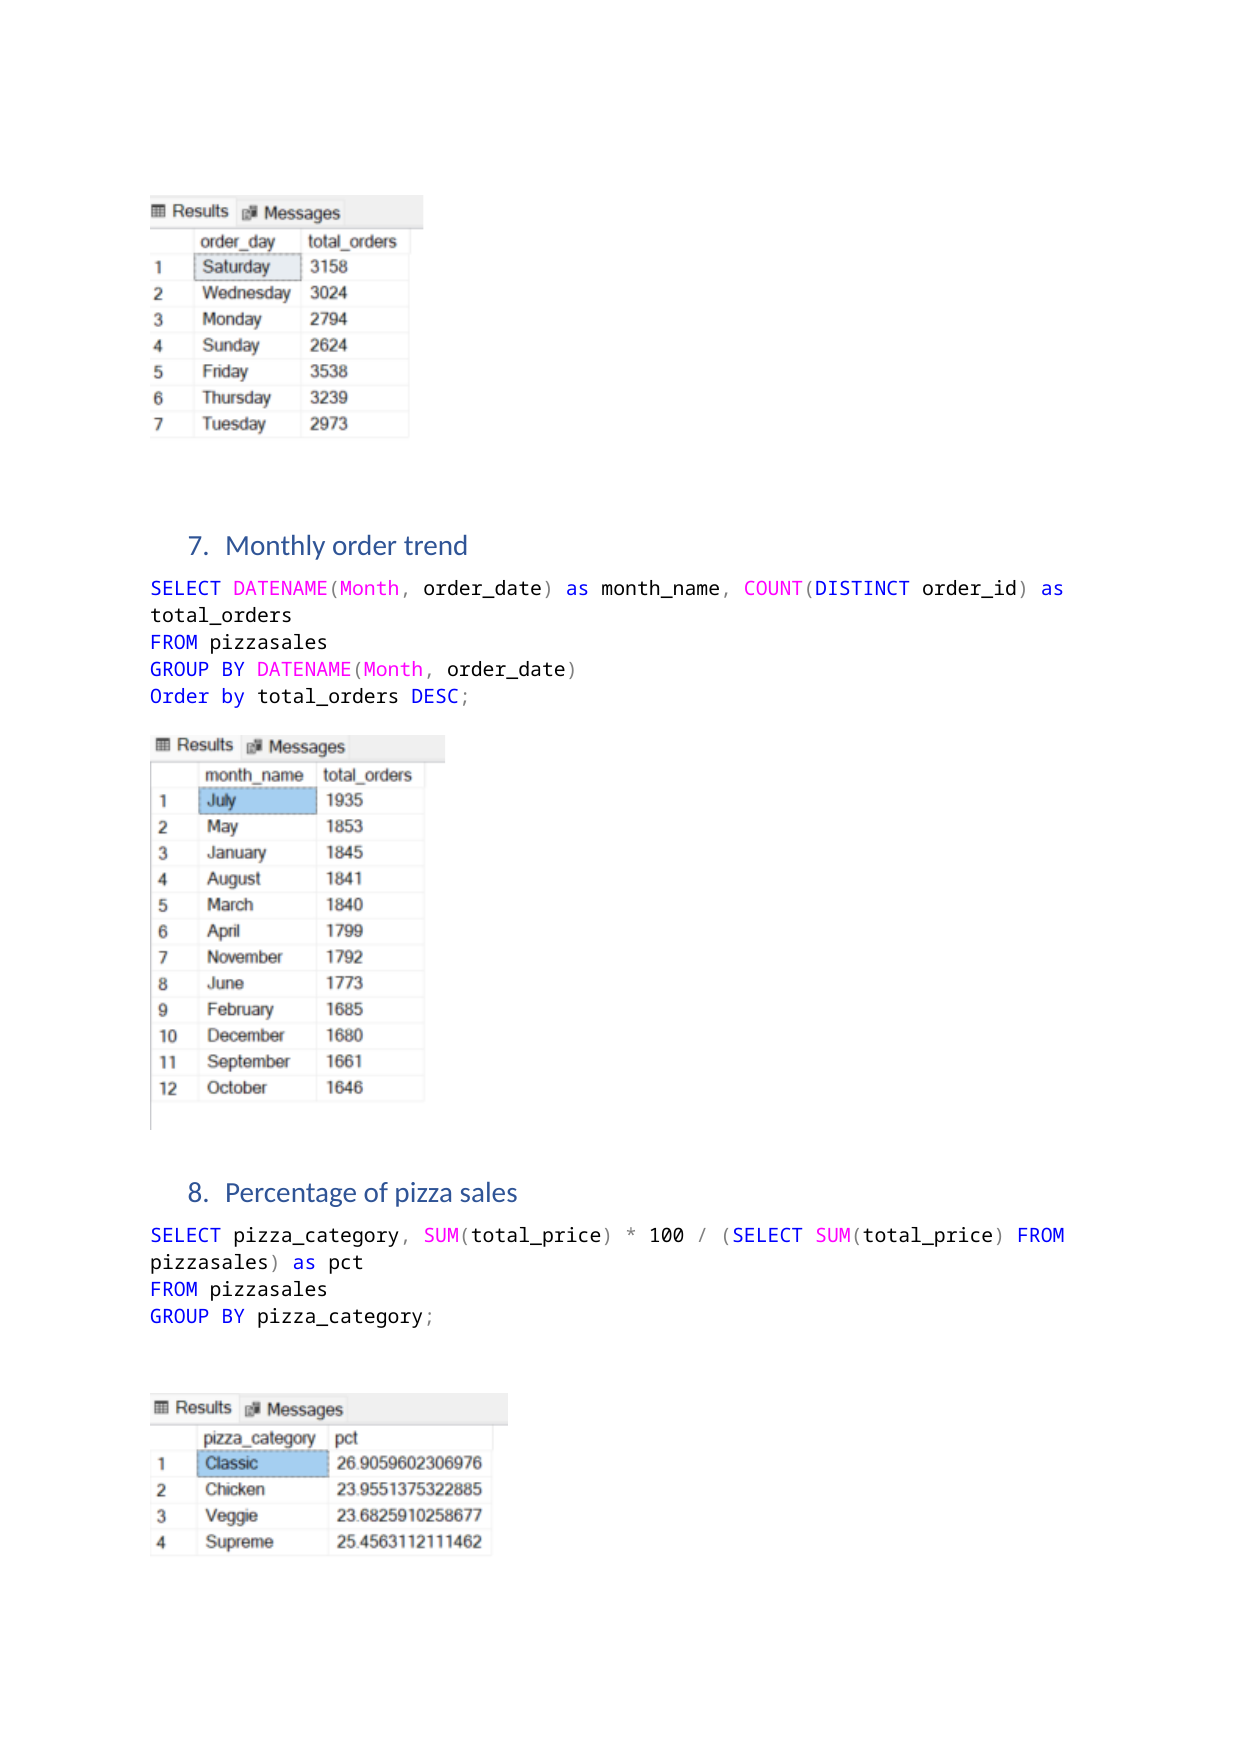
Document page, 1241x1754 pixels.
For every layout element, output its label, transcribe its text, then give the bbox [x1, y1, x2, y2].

text SELECT DATENAME(Month, order_date) as month_name, COUNT(DISTINCT order_id) as total_orders [150, 574, 1090, 628]
picture [150, 1393, 508, 1580]
text GROUP BY pizza_category; [150, 1302, 1090, 1329]
text GROUP BY DATENAME(Month, order_date) [150, 655, 1090, 682]
text Order by total_orders DESC; [150, 682, 1090, 709]
picture [150, 735, 446, 1130]
subtitle Monthly order trend [187, 527, 1090, 563]
subtitle Percentage of pizza sales [187, 1174, 1090, 1210]
text FROM pizzasales [150, 1275, 1090, 1302]
text SELECT pizza_category, SUM(total_price) * 100 / (SELECT SUM(total_price) FROM pizzasales) as pct [150, 1221, 1090, 1275]
picture [150, 195, 424, 462]
text FROM pizzasales [150, 628, 1090, 655]
